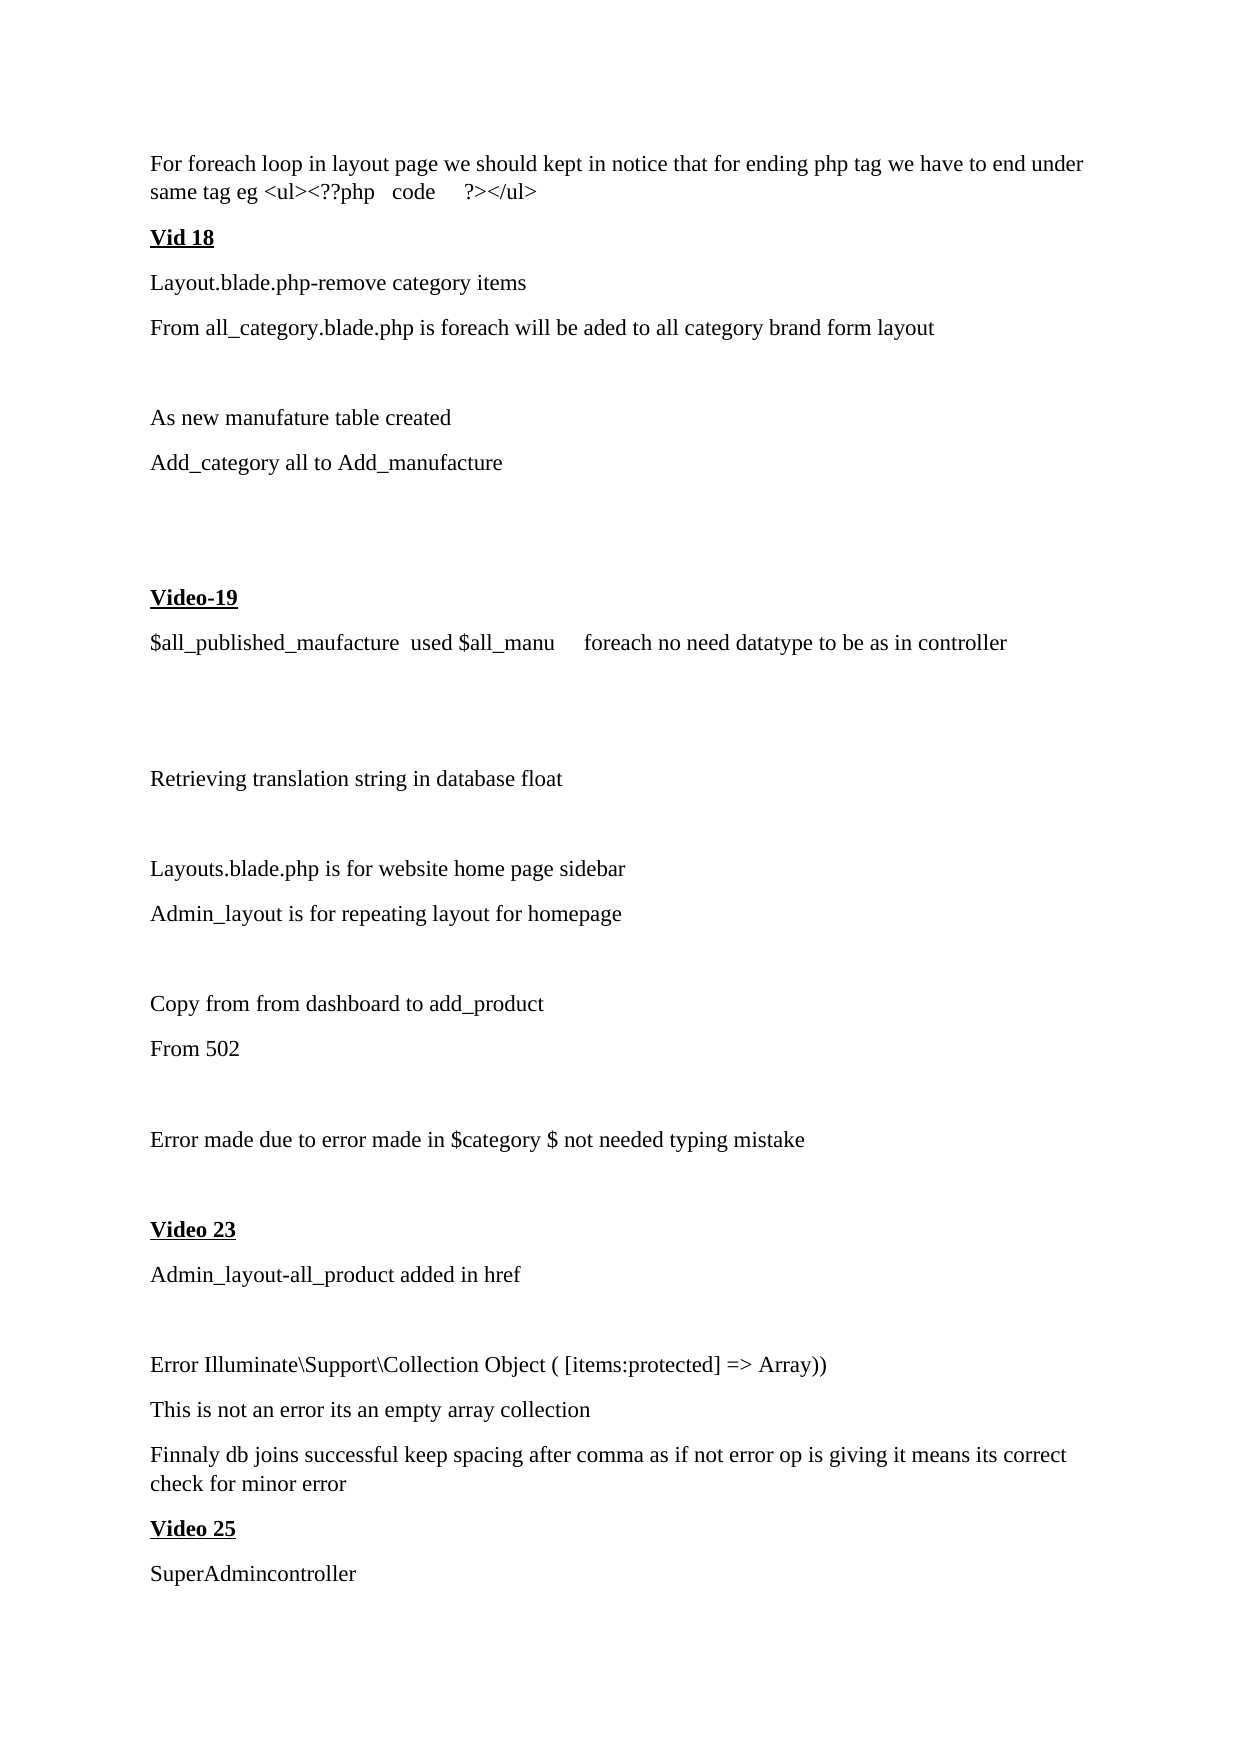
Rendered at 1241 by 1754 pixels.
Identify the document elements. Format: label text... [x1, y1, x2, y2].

text Video-19 [150, 584, 1090, 611]
text Video 23 [150, 1216, 1090, 1242]
text Copy from from dashboard to add_product [150, 990, 1090, 1017]
text Retrieving translation string in database float [150, 765, 1090, 791]
text Vid 18 [150, 223, 1090, 250]
text From all_category.blade.php is foreach will be aded to all category brand form layout [150, 314, 1090, 340]
text Layout.blade.php-remove category items [150, 269, 1090, 295]
text Error made due to error made in $category $ not needed typing mistake [150, 1126, 1090, 1152]
text Error Illuminate\Support\Collection Object ( [items:protected] => Array)) [150, 1351, 1090, 1377]
text For foreach loop in layout page we should kept in notice that for ending php tag we have to end under same tag eg <ul><??php code ?></ul> [150, 150, 1090, 205]
text Video 25 [150, 1515, 1090, 1541]
text From 502 [150, 1035, 1090, 1062]
text Admin_layout-all_product added in href [150, 1261, 1090, 1287]
text Finnaly db joins successful keep spacing after comma as if not error op is giving it means its correct check for minor error [150, 1441, 1090, 1496]
text As new manufature table created [150, 404, 1090, 430]
text $all_published_maufacture used $all_manu foreach no need datatype to be as in controller [150, 629, 1090, 656]
text This is not an error its an empty array collection [150, 1396, 1090, 1423]
text Admin_layout is for repeating layout for homepage [150, 900, 1090, 926]
text Layouts.blade.php is for website home page sidebar [150, 855, 1090, 881]
text Add_category all to Add_manufacture [150, 449, 1090, 475]
text SuperAdmincontroller [150, 1560, 1090, 1586]
